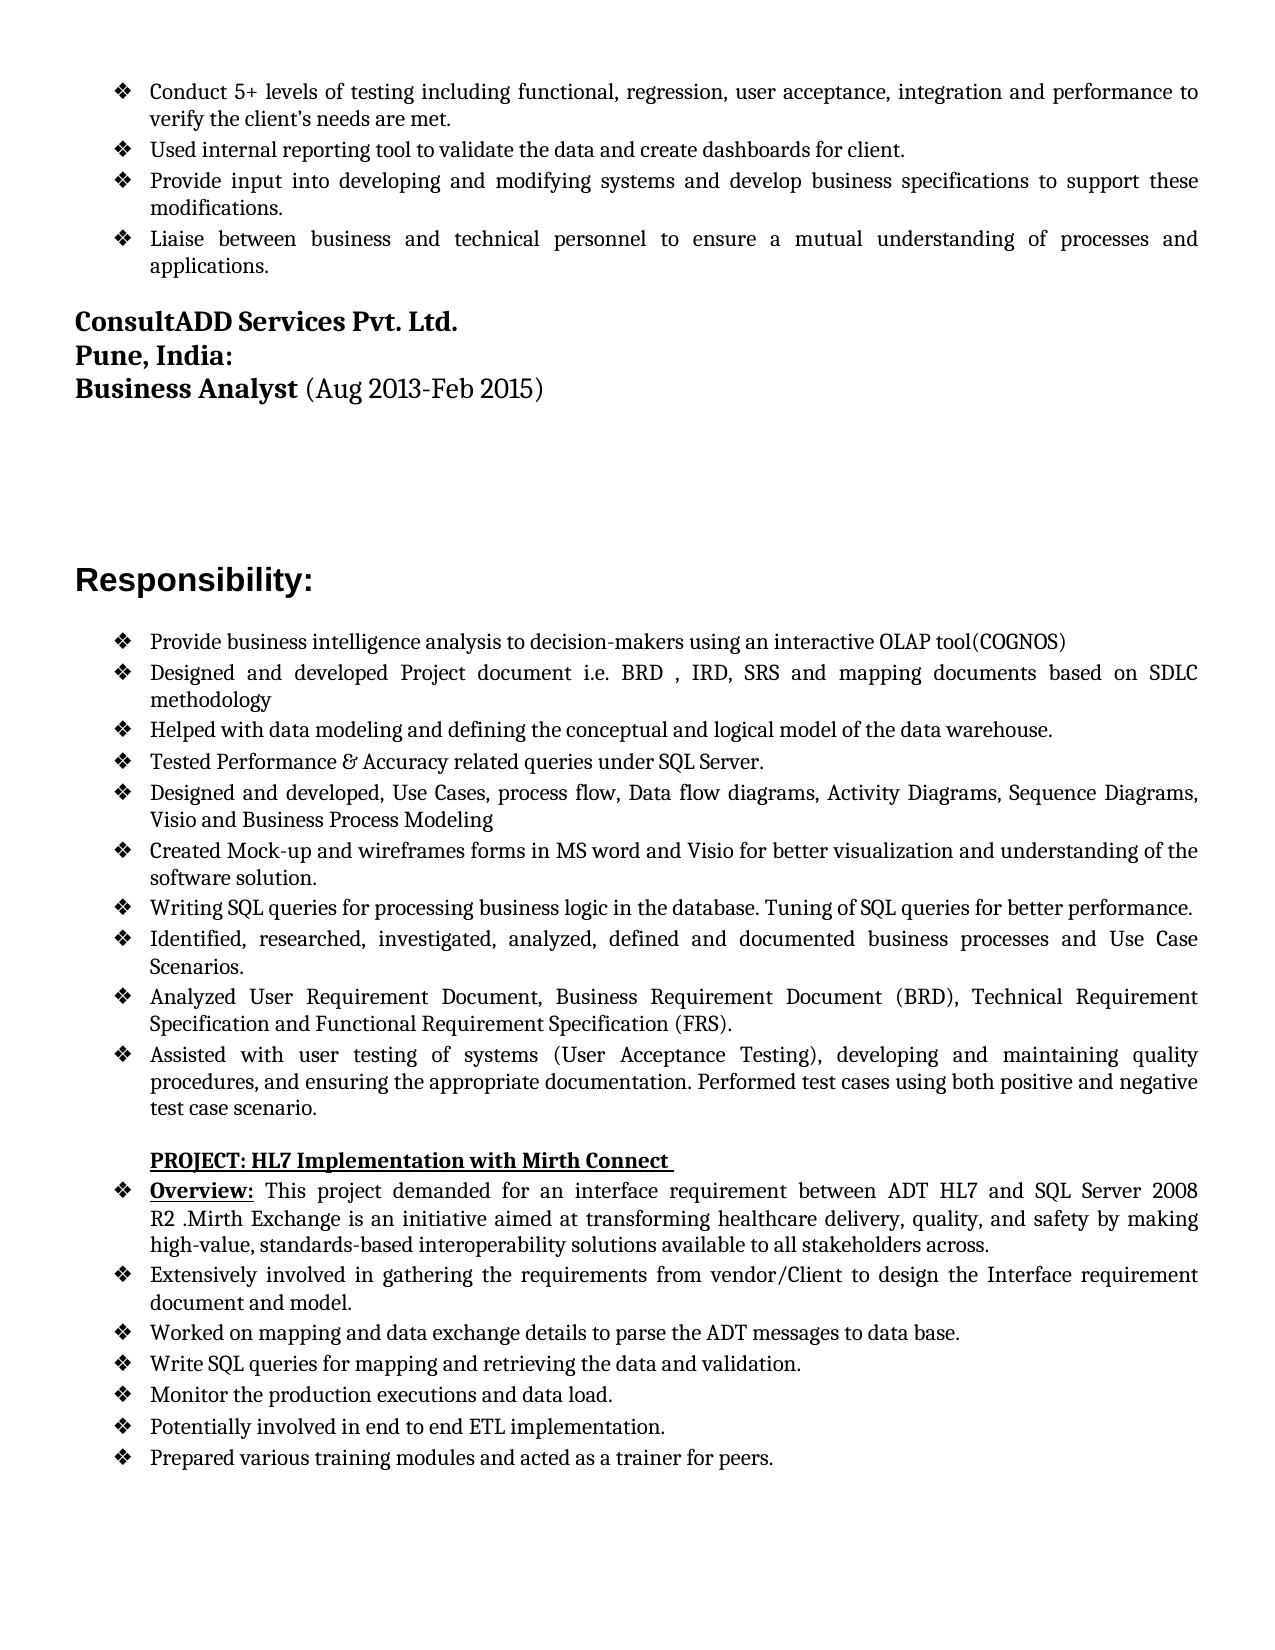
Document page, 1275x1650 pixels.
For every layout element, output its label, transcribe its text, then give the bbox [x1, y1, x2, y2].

list Helped with data modeling and defining the conceptual and logical model of the data warehouse. [112, 713, 1200, 745]
subtitle Responsibility: [75, 560, 1200, 598]
list Writing SQL queries for processing business logic in the database. Tuning of SQL queries for better performance. [112, 891, 1200, 922]
list Assisted with user testing of systems (User Acceptance Testing), developing and maintaining quality procedures, and ensuring the appropriate documentation. Performed test cases using both positive and negative test case scenario. [112, 1038, 1200, 1122]
text Business Analyst (Aug 2013-Feb 2015) [75, 372, 1200, 406]
list Provide input into developing and modifying systems and develop business specifications to support these modifications. [112, 164, 1200, 221]
list Designed and developed, Use Cases, process flow, Data flow diagrams, Activity Diagrams, Sequence Diagrams, Visio and Business Process Modeling [112, 776, 1200, 833]
list Analyzed User Requirement Document, Business Requirement Document (BRD), Technical Requirement Specification and Functional Requirement Specification (FRS). [112, 980, 1200, 1038]
list Monitor the production executions and data load. [112, 1378, 1200, 1409]
list Identified, researched, investigated, analyzed, defined and documented business processes and Use Case Scenarios. [112, 922, 1200, 980]
list Created Mock-up and wireframes forms in MS word and Visio for better visualization and understanding of the software solution. [112, 833, 1200, 891]
text Pune, India: [75, 339, 1200, 372]
list Prepared various training modules and acted as a trainer for peers. [112, 1441, 1200, 1472]
text ConsultADD Services Pvt. Ltd. [75, 305, 1200, 339]
list Extensively involved in gathering the requirements from vendor/Client to design the Interface requirement document and model. [112, 1258, 1200, 1316]
list Tested Performance & Accuracy related queries under SQL Server. [112, 745, 1200, 776]
list Provide business intelligence analysis to decision-makers using an interactive OLAP tool(COGNOS) [112, 624, 1200, 656]
list Write SQL queries for mapping and retrieving the data and validation. [112, 1347, 1200, 1378]
list Overview: This project demanded for an interface requirement between ADT HL7 and SQL Server 2008 R2 .Mirth Exchange is an initiative aimed at transforming healthcare delivery, quality, and safety by making high-value, standards-based interoperability solutions available to all stakeholders across. [112, 1174, 1200, 1258]
list Conduct 5+ levels of testing including functional, regression, user acceptance, integration and performance to verify the client’s needs are met. [112, 75, 1200, 133]
list Potentially involved in end to end ETL implementation. [112, 1409, 1200, 1441]
list Used internal reporting tool to validate the data and create dashboards for client. [112, 133, 1200, 164]
list Designed and developed Project document i.e. BRD , IRD, SRS and mapping documents based on SDLC methodology [112, 656, 1200, 713]
list Liaise between business and technical personnel to ensure a mutual understanding of processes and applications. [112, 221, 1200, 279]
text PROJECT: HL7 Implementation with Mirth Connect [150, 1148, 1200, 1174]
list Worked on mapping and data exchange details to parse the ADT messages to data base. [112, 1316, 1200, 1347]
